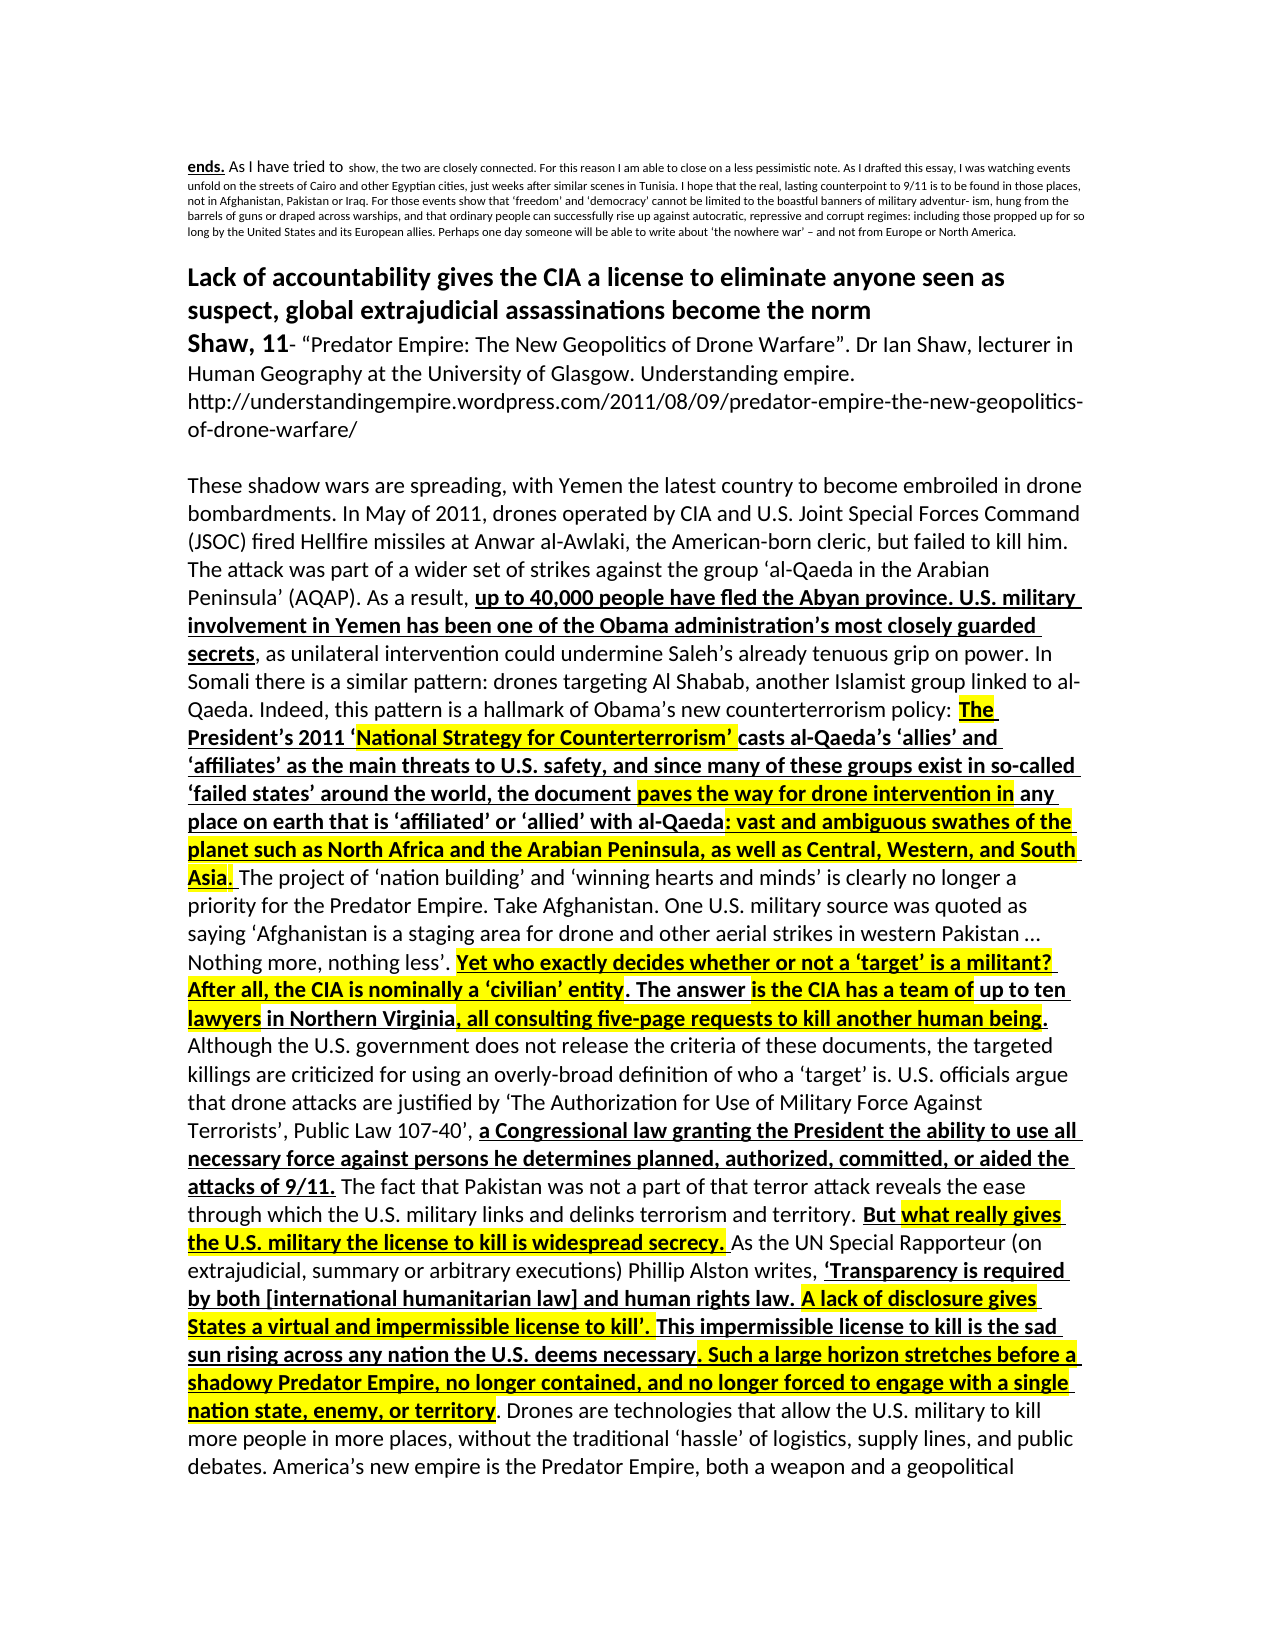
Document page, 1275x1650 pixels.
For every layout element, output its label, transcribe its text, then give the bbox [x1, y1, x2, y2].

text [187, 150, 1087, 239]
subtitle Lack of accountability gives the CIA a license to eliminate anyone seen as suspect, global extrajudicial assassinations become the norm [187, 260, 1087, 326]
text Shaw, 11- “Predator Empire: The New Geopolitics of Drone Warfare”. Dr Ian Shaw, lecturer in Human Geography at the University of Glasgow. Understanding empire. [187, 326, 1087, 387]
text http://understandingempire.wordpress.com/2011/08/09/predator-empire-the-new-geopolitics-of-drone-warfare/ [187, 387, 1087, 443]
